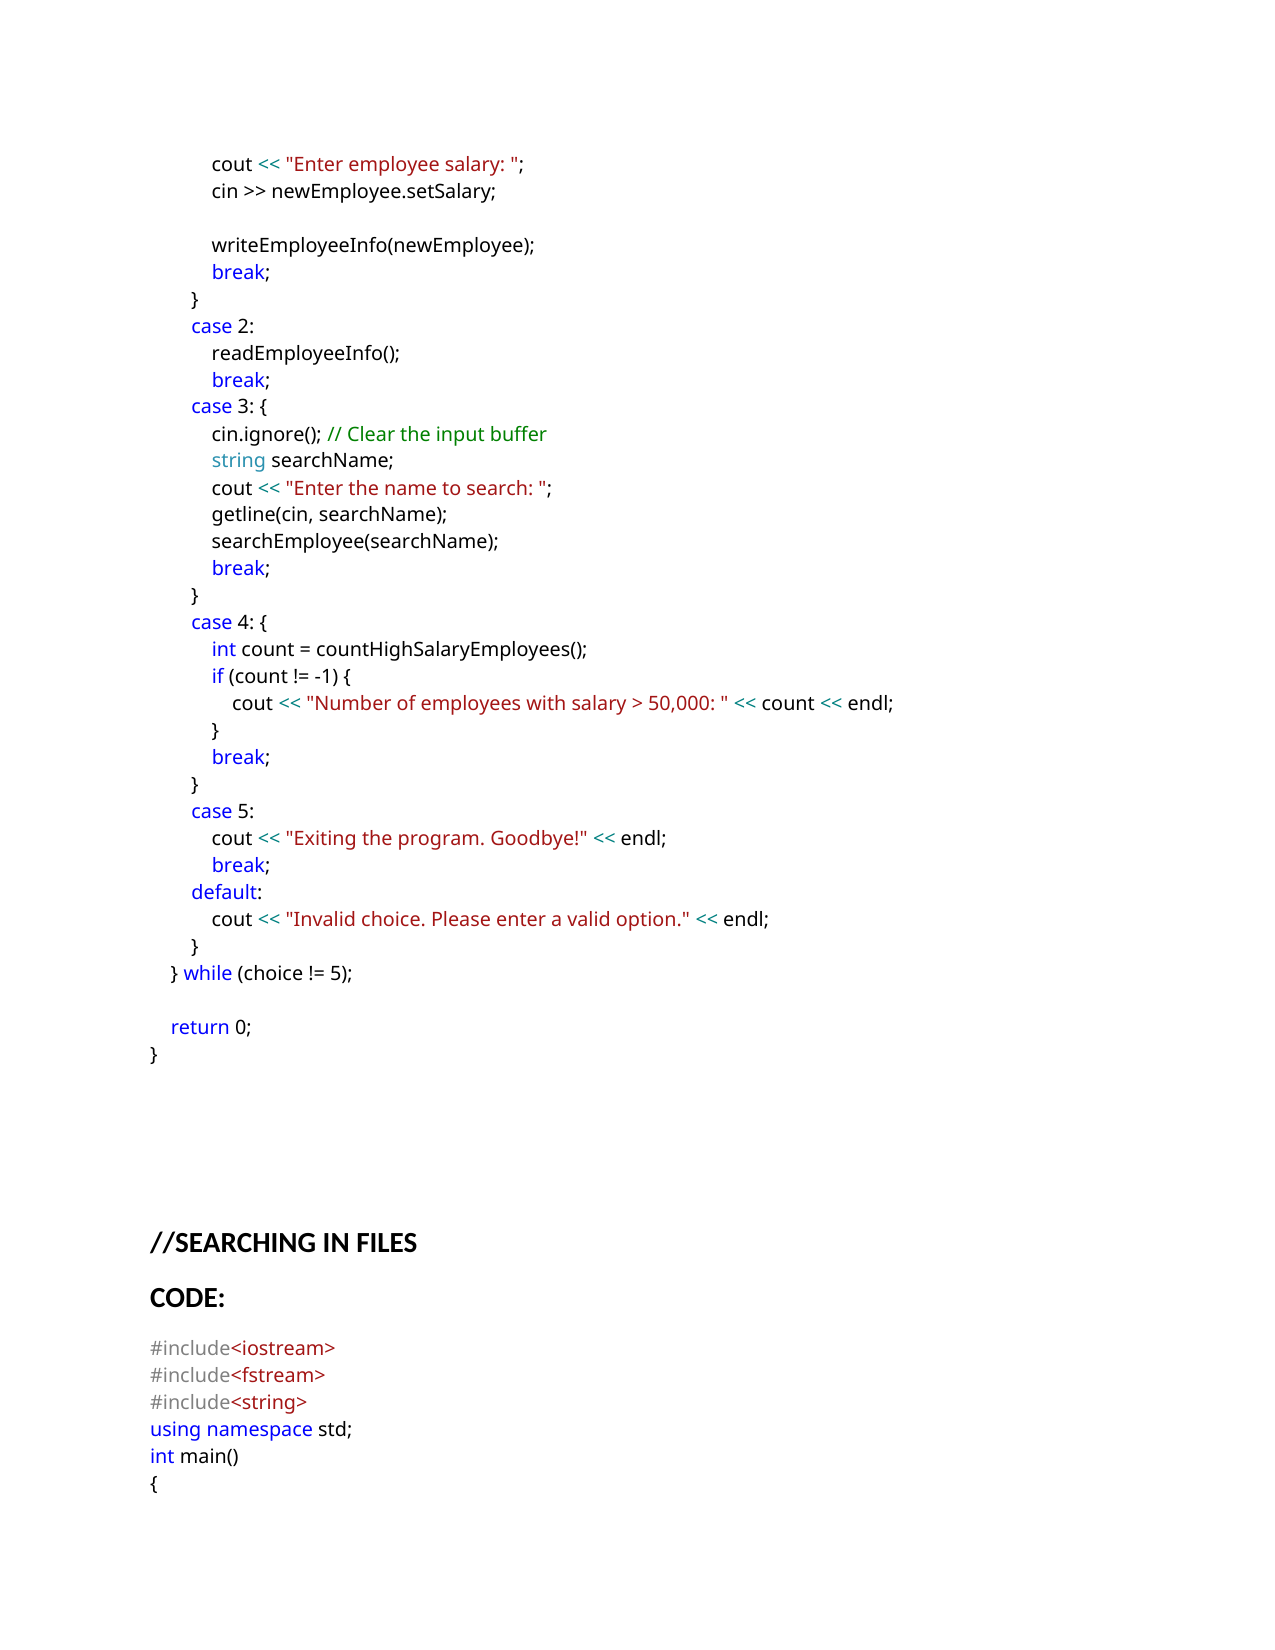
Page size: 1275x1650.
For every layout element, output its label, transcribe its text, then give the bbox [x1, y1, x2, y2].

text getline(cin, searchName); [150, 501, 1125, 528]
text } while (choice != 5); [150, 959, 1125, 986]
text //SEARCHING IN FILES [150, 1224, 1125, 1260]
text return 0; [150, 1013, 1125, 1040]
text int main() [150, 1442, 1125, 1469]
text case 2: [150, 312, 1125, 339]
text #include<string> [150, 1388, 1125, 1416]
text case 5: [150, 797, 1125, 824]
text cout << "Invalid choice. Please enter a valid option." << endl; [150, 905, 1125, 932]
text using namespace std; [150, 1416, 1125, 1442]
text #include<fstream> [150, 1362, 1125, 1388]
text cout << "Enter employee salary: "; [150, 150, 1125, 177]
text case 4: { [150, 609, 1125, 636]
text searchEmployee(searchName); [150, 528, 1125, 555]
text case 3: { [150, 393, 1125, 420]
text cin.ignore(); // Clear the input buffer [150, 420, 1125, 447]
text writeEmployeeInfo(newEmployee); [150, 231, 1125, 258]
text { [150, 1469, 1125, 1496]
text } [150, 717, 1125, 743]
text } [150, 285, 1125, 312]
text break; [150, 851, 1125, 878]
text } [150, 932, 1125, 959]
text break; [150, 258, 1125, 285]
text break; [150, 366, 1125, 393]
text } [150, 582, 1125, 609]
text CODE: [150, 1279, 1125, 1315]
text break; [150, 743, 1125, 771]
text #include<iostream> [150, 1334, 1125, 1362]
text cout << "Enter the name to search: "; [150, 474, 1125, 501]
text } [150, 1040, 1125, 1067]
text int count = countHighSalaryEmployees(); [150, 636, 1125, 663]
text break; [150, 555, 1125, 582]
text string searchName; [150, 447, 1125, 474]
text readEmployeeInfo(); [150, 339, 1125, 366]
text default: [150, 878, 1125, 905]
text cin >> newEmployee.setSalary; [150, 177, 1125, 204]
text if (count != -1) { [150, 663, 1125, 689]
text cout << "Exiting the program. Goodbye!" << endl; [150, 824, 1125, 851]
text } [150, 771, 1125, 797]
text cout << "Number of employees with salary > 50,000: " << count << endl; [150, 689, 1125, 717]
